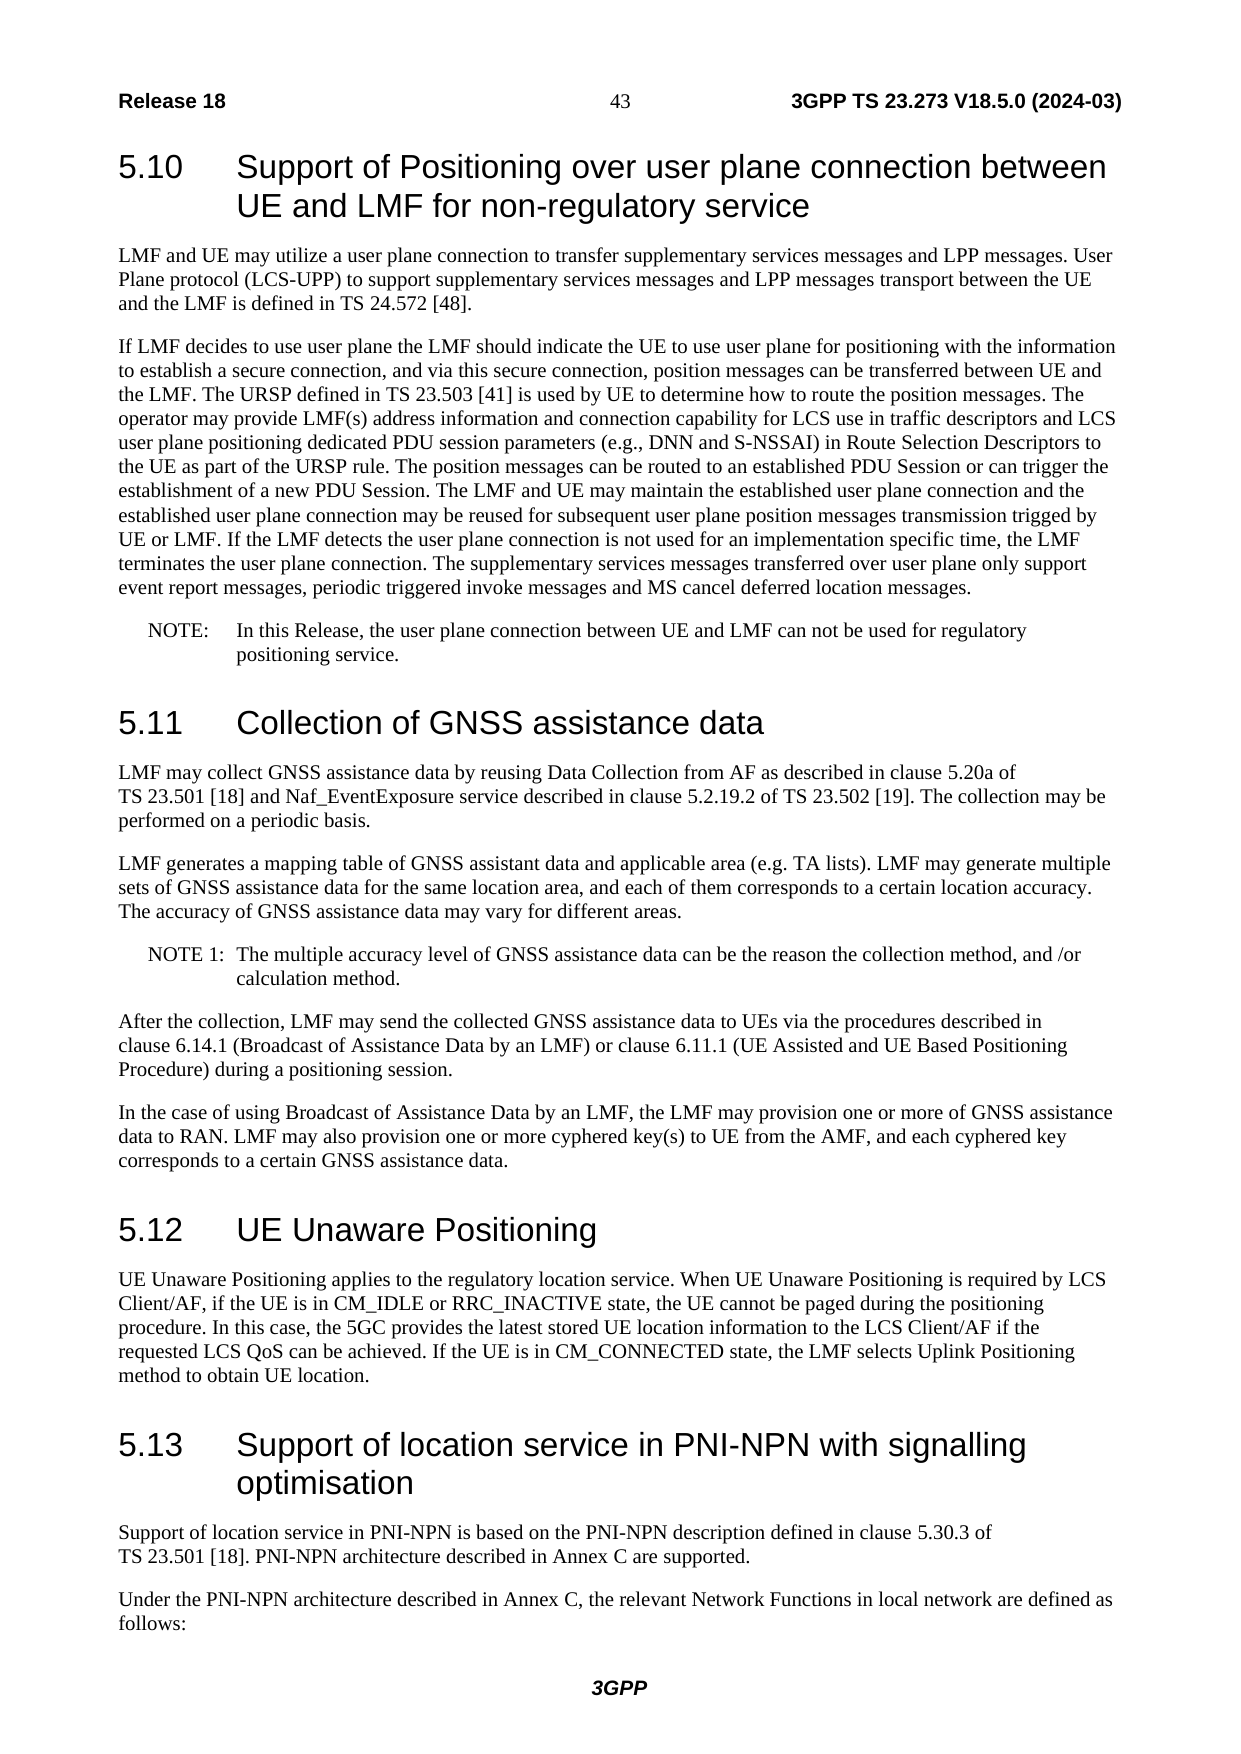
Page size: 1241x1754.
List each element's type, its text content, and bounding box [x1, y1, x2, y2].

text UE Unaware Positioning applies to the regulatory location service. When UE Unaware Positioning is required by LCS Client/AF, if the UE is in CM_IDLE or RRC_INACTIVE state, the UE cannot be paged during the positioning procedure. In this case, the 5GC provides the latest stored UE location information to the LCS Client/AF if the requested LCS QoS can be achieved. If the UE is in CM_CONNECTED state, the LMF selects Uplink Positioning method to obtain UE location. [118, 1267, 1122, 1387]
subtitle 5.13 Support of location service in PNI-NPN with signalling optimisation [118, 1425, 1122, 1502]
subtitle 5.11 Collection of GNSS assistance data [118, 703, 1122, 742]
text In the case of using Broadcast of Assistance Data by an LMF, the LMF may provision one or more of GNSS assistance data to RAN. LMF may also provision one or more cyphered key(s) to UE from the AMF, and each cyphered key corresponds to a certain GNSS assistance data. [118, 1100, 1122, 1172]
subtitle 5.12 UE Unaware Positioning [118, 1210, 1122, 1248]
text After the collection, LMF may send the collected GNSS assistance data to UEs via the procedures described in clause 6.14.1 (Broadcast of Assistance Data by an LMF) or clause 6.11.1 (UE Assisted and UE Based Positioning Procedure) during a positioning session. [118, 1009, 1122, 1081]
text Support of location service in PNI-NPN is based on the PNI-NPN description defined in clause 5.30.3 of TS 23.501 [18]. PNI-NPN architecture described in Annex C are supported. [118, 1520, 1122, 1568]
text If LMF decides to use user plane the LMF should indicate the UE to use user plane for positioning with the information to establish a secure connection, and via this secure connection, position messages can be transferred between UE and the LMF. The URSP defined in TS 23.503 [41] is used by UE to determine how to route the position messages. The operator may provide LMF(s) address information and connection capability for LCS use in traffic descriptors and LCS user plane positioning dedicated PDU session parameters (e.g., DNN and S-NSSAI) in Route Selection Descriptors to the UE as part of the URSP rule. The position messages can be routed to an established PDU Session or can trigger the establishment of a new PDU Session. The LMF and UE may maintain the established user plane connection and the established user plane connection may be reused for subsequent user plane position messages transmission trigged by UE or LMF. If the LMF detects the user plane connection is not used for an implementation specific time, the LMF terminates the user plane connection. The supplementary services messages transferred over user plane only support event report messages, periodic triggered invoke messages and MS cancel deferred location messages. [118, 334, 1122, 599]
subtitle 5.10 Support of Positioning over user plane connection between UE and LMF for non-regulatory service [118, 147, 1122, 224]
text NOTE: In this Release, the user plane connection between UE and LMF can not be used for regulatory positioning service. [148, 617, 1122, 666]
text LMF generates a mapping table of GNSS assistant data and applicable area (e.g. TA lists). LMF may generate multiple sets of GNSS assistance data for the same location area, and each of them corresponds to a certain location accuracy. The accuracy of GNSS assistance data may vary for different areas. [118, 851, 1122, 923]
text Under the PNI-NPN architecture described in Annex C, the relevant Network Functions in local network are defined as follows: [118, 1587, 1122, 1635]
text LMF and UE may utilize a user plane connection to transfer supplementary services messages and LPP messages. User Plane protocol (LCS-UPP) to support supplementary services messages and LPP messages transport between the UE and the LMF is defined in TS 24.572 [48]. [118, 243, 1122, 315]
text LMF may collect GNSS assistance data by reusing Data Collection from AF as described in clause 5.20a of TS 23.501 [18] and Naf_EventExposure service described in clause 5.2.19.2 of TS 23.502 [19]. The collection may be performed on a periodic basis. [118, 760, 1122, 832]
text NOTE 1: The multiple accuracy level of GNSS assistance data can be the reason the collection method, and /or calculation method. [148, 942, 1122, 990]
